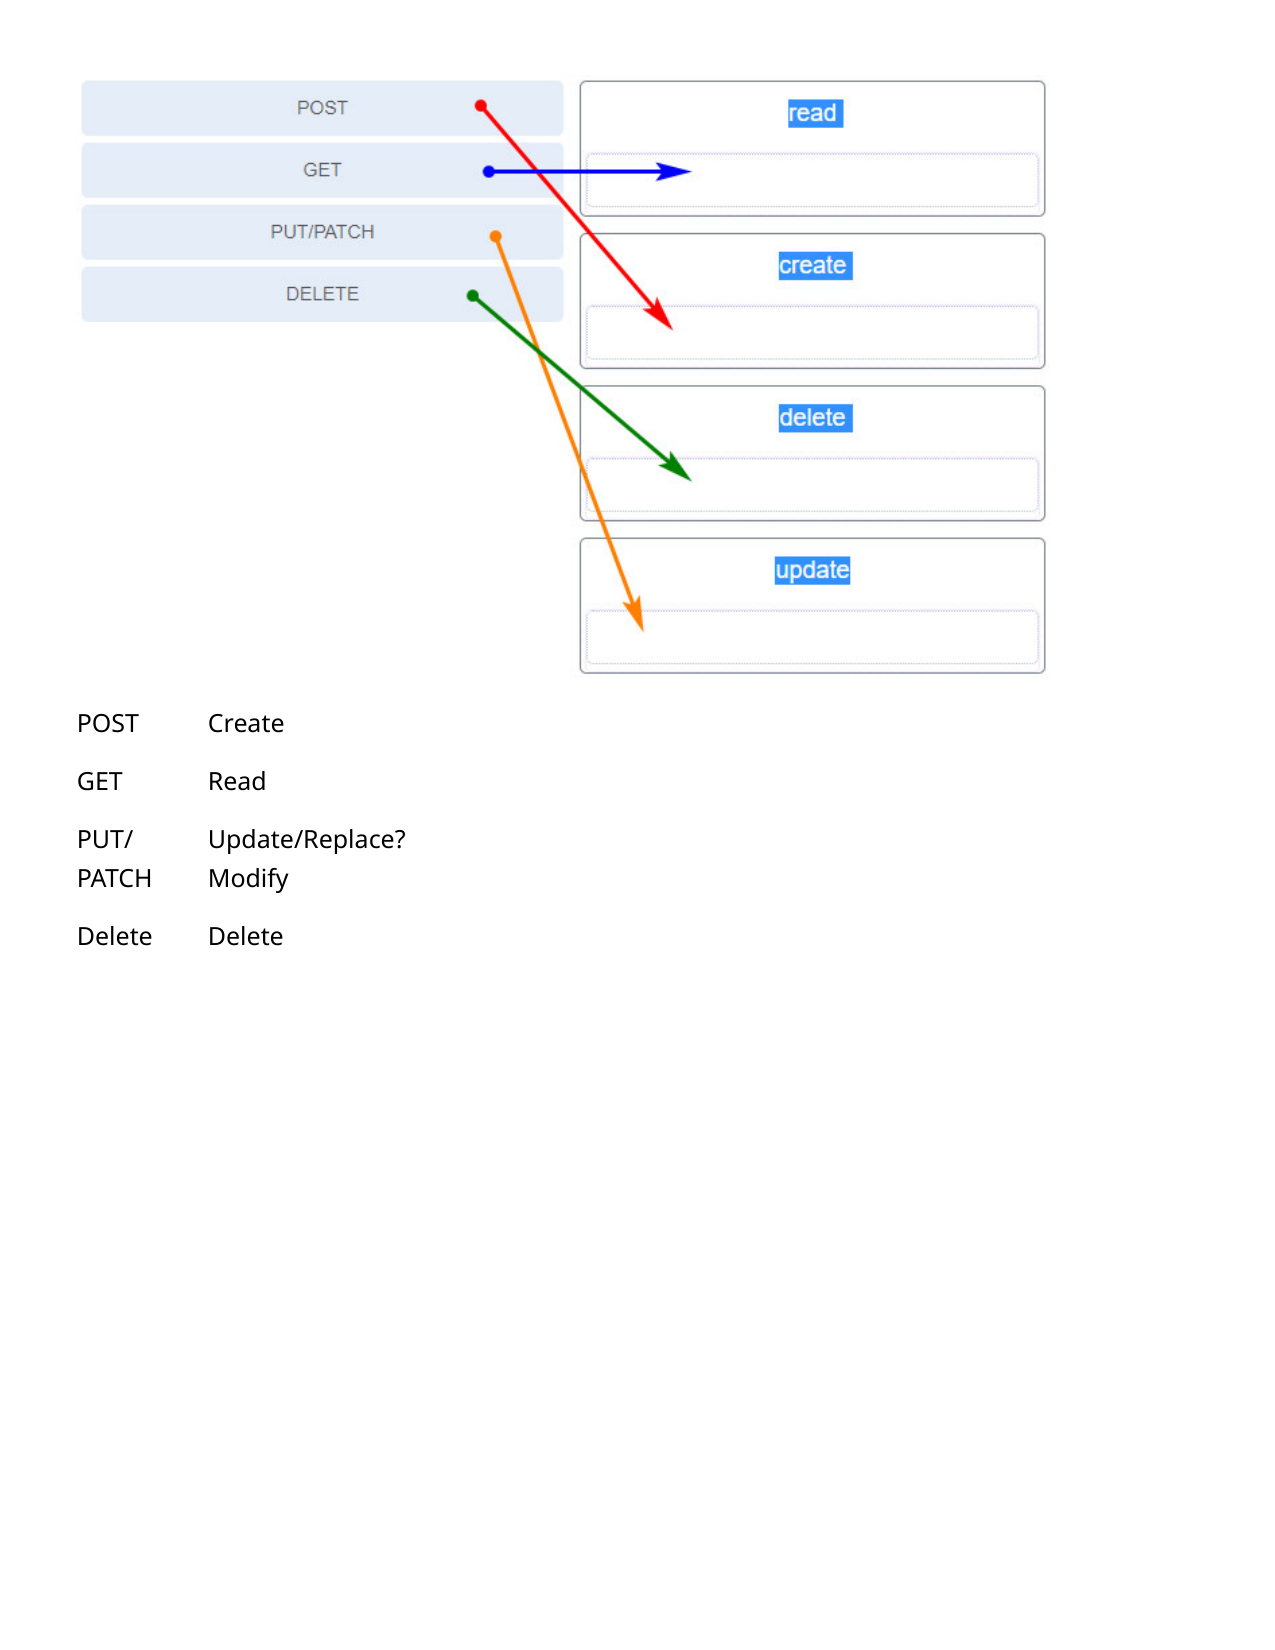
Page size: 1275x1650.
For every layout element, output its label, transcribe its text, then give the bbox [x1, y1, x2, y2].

table_cell GET [75, 762, 206, 820]
picture [75, 75, 1050, 682]
table_cell PUT/PATCH [75, 820, 206, 917]
table_cell Delete [75, 917, 206, 975]
table_cell Read [206, 762, 475, 820]
table_cell Update/Replace?Modify [206, 820, 475, 917]
table_header Create [206, 704, 475, 762]
table_header POST [75, 704, 206, 762]
table_cell Delete [206, 917, 475, 975]
